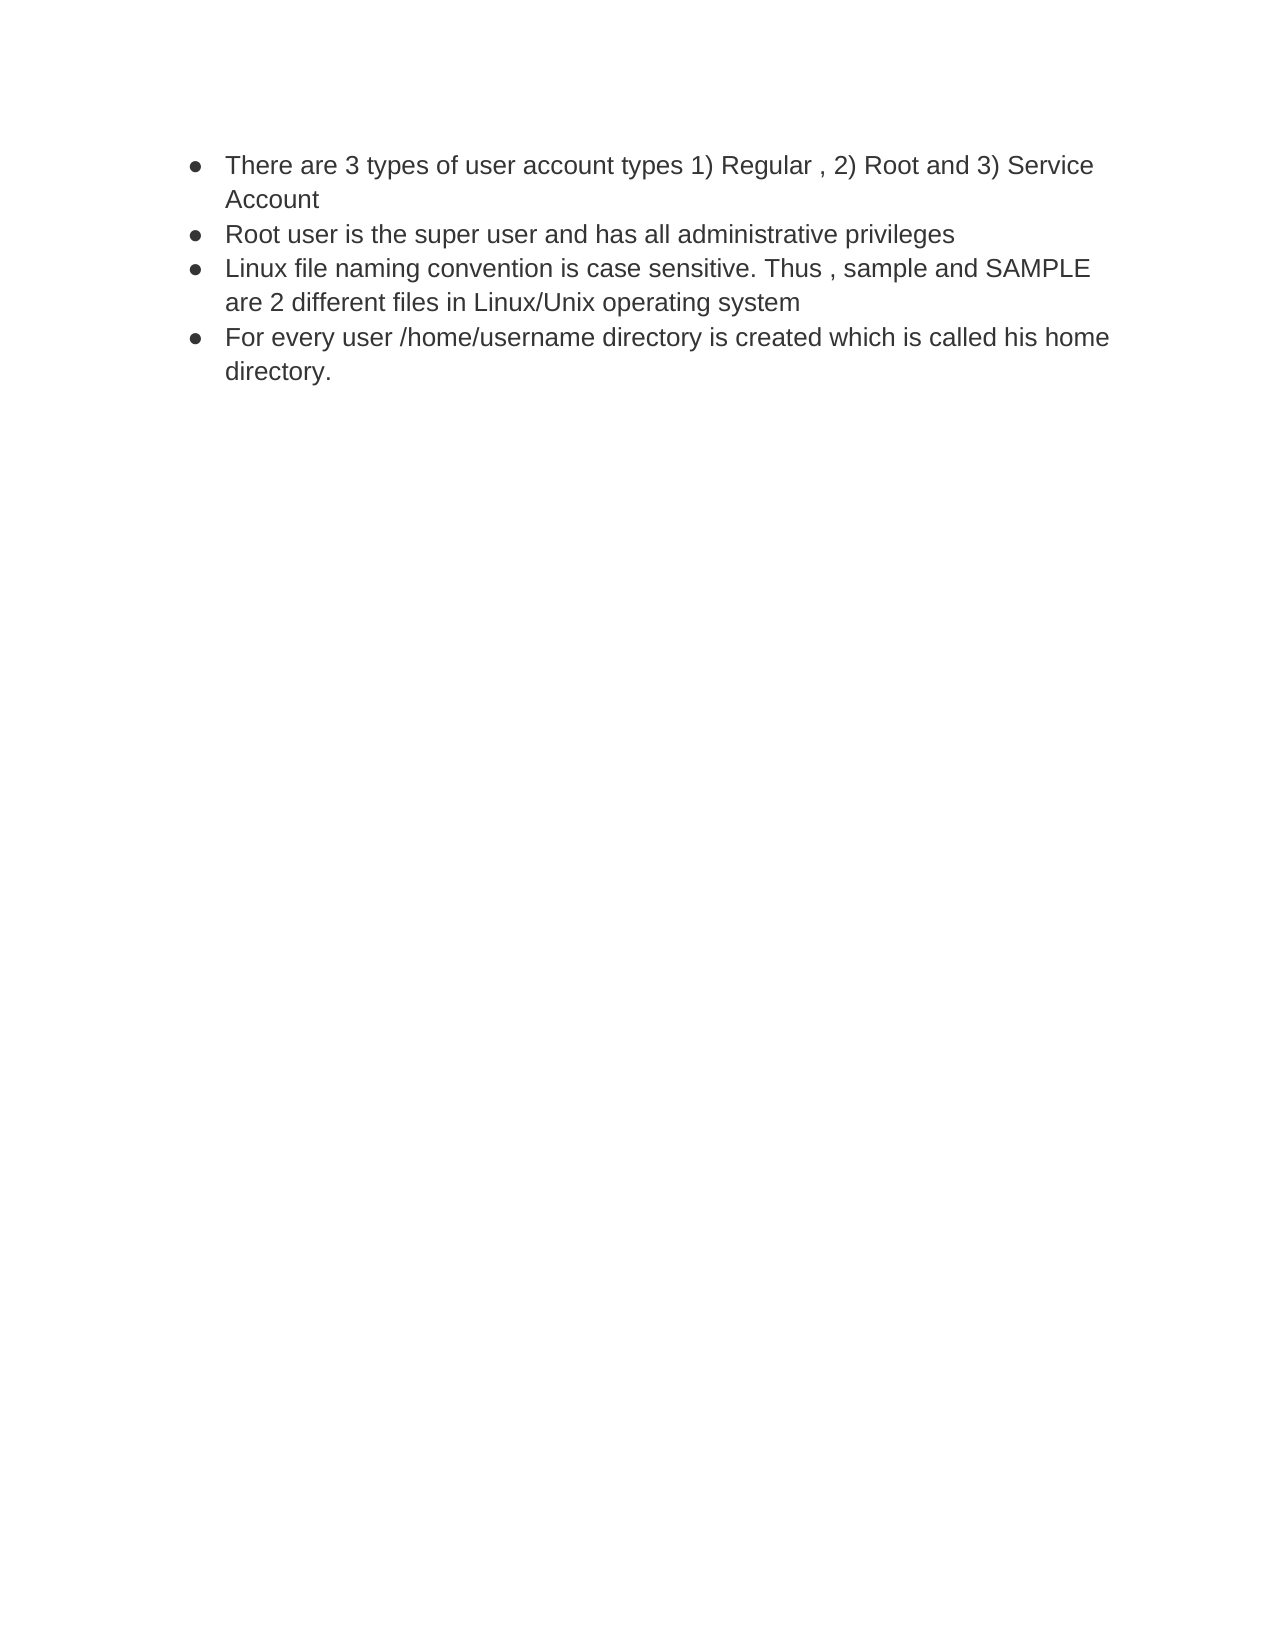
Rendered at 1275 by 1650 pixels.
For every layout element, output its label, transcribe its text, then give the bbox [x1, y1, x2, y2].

list Linux file naming convention is case sensitive. Thus , sample and SAMPLE are 2 different files in Linux/Unix operating system [187, 253, 1125, 317]
list There are 3 types of user account types 1) Regular , 2) Root and 3) Service Account [187, 150, 1125, 214]
list For every user /home/username directory is created which is called his home directory. [187, 322, 1125, 386]
list Root user is the super user and has all administrative privileges [187, 219, 1125, 249]
